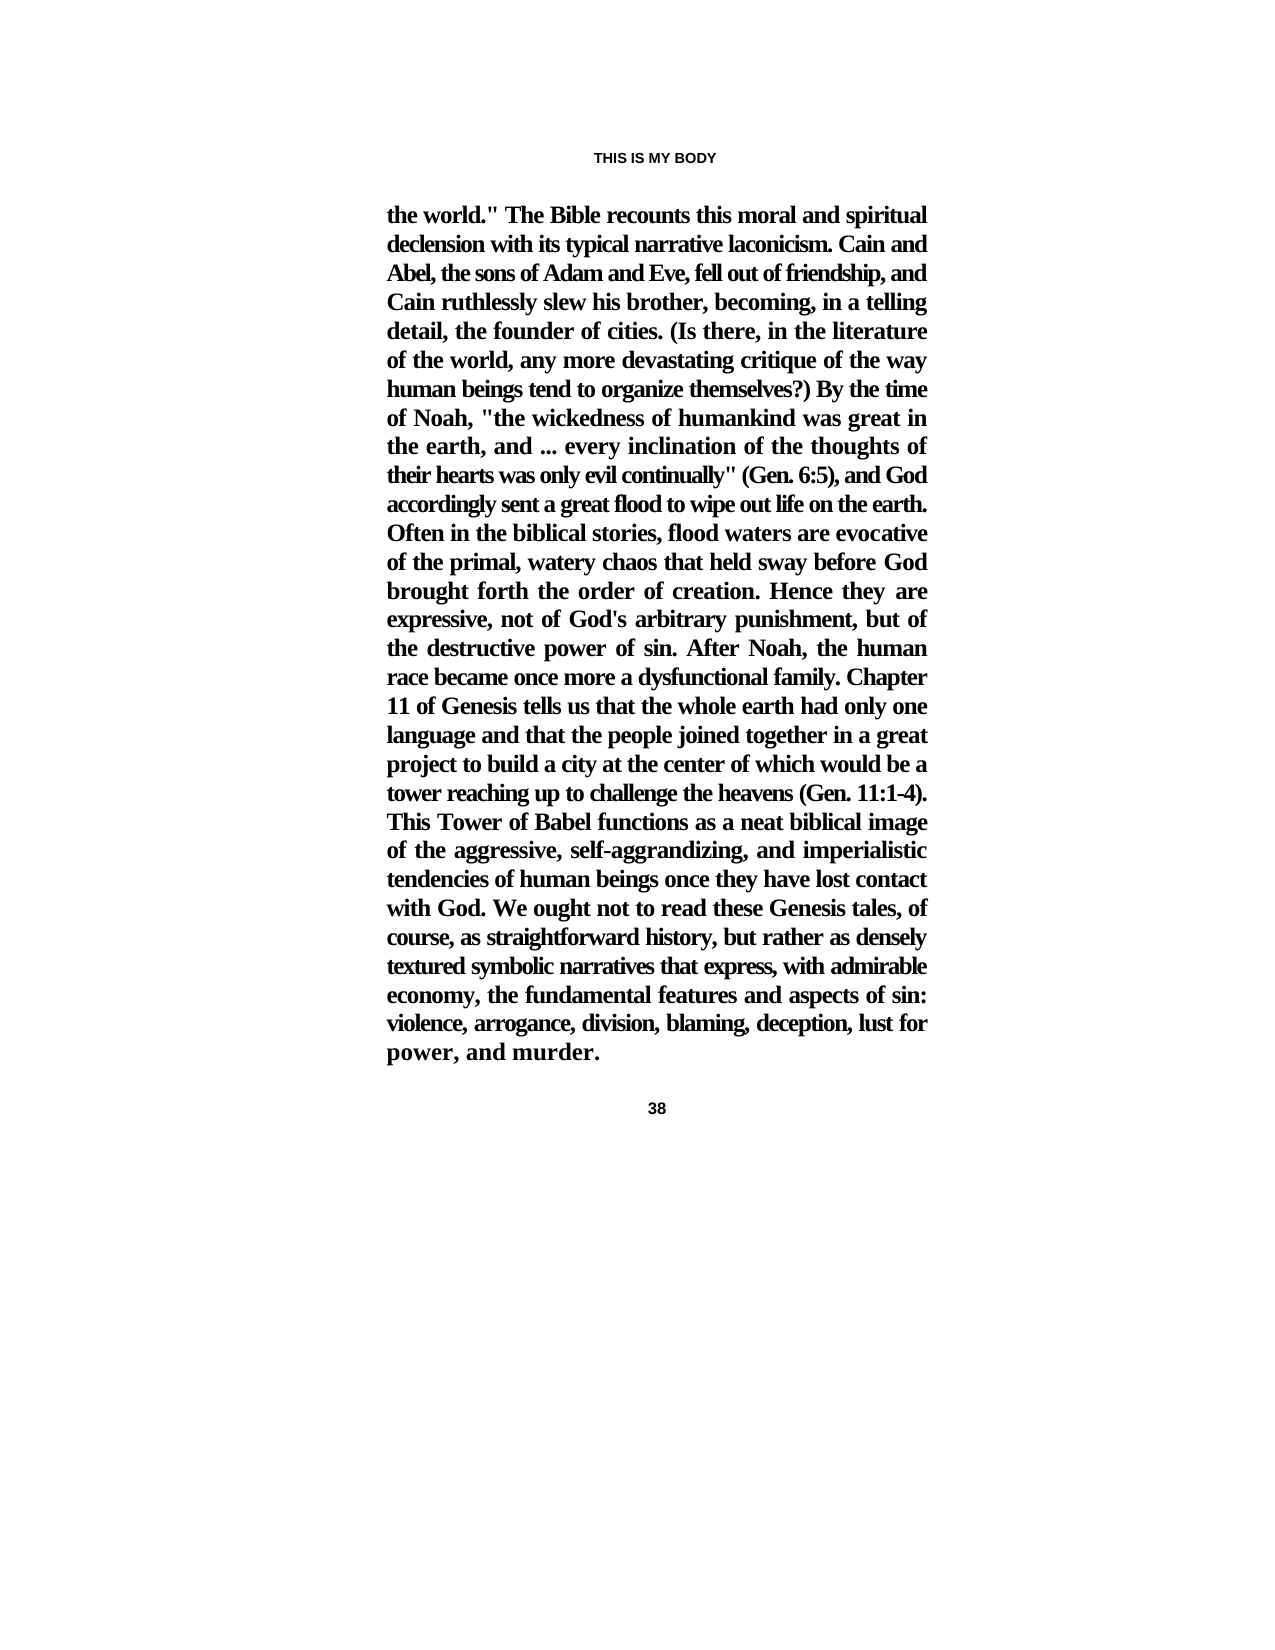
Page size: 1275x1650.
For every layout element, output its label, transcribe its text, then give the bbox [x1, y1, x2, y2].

text the world." The Bible recounts this moral and spiritual declension with its typical narrative laconicism. Cain and Abel, the sons of Adam and Eve, fell out of friendship, and Cain ruthlessly slew his brother, becoming, in a telling detail, the founder of cities. (Is there, in the literature of the world, any more devastating critique of the way human beings tend to organize themselves?) By the time of Noah, "the wickedness of humankind was great in the earth, and ... every inclination of the thoughts of their hearts was only evil continually" (Gen. 6:5), and God accordingly sent a great flood to wipe out life on the earth. Often in the biblical stories, flood waters are evocative of the primal, watery chaos that held sway before God brought forth the order of creation. Hence they are expressive, not of God's arbitrary punishment, but of the destructive power of sin. After Noah, the human race became once more a dysfunctional family. Chapter 11 of Genesis tells us that the whole earth had only one language and that the people joined together in a great project to build a city at the center of which would be a tower reaching up to challenge the heavens (Gen. 11:1-4). This Tower of Babel functions as a neat biblical image of the aggressive, self-aggrandizing, and imperialistic tendencies of human beings once they have lost contact with God. We ought not to read these Genesis tales, of course, as straightforward history, but rather as densely textured symbolic narratives that express, with admirable economy, the fundamental features and aspects of sin: violence, arrogance, division, blaming, deception, lust for power, and murder. [386, 201, 928, 1067]
text THIS IS MY BODY [386, 150, 924, 167]
text 38 [386, 1099, 927, 1118]
